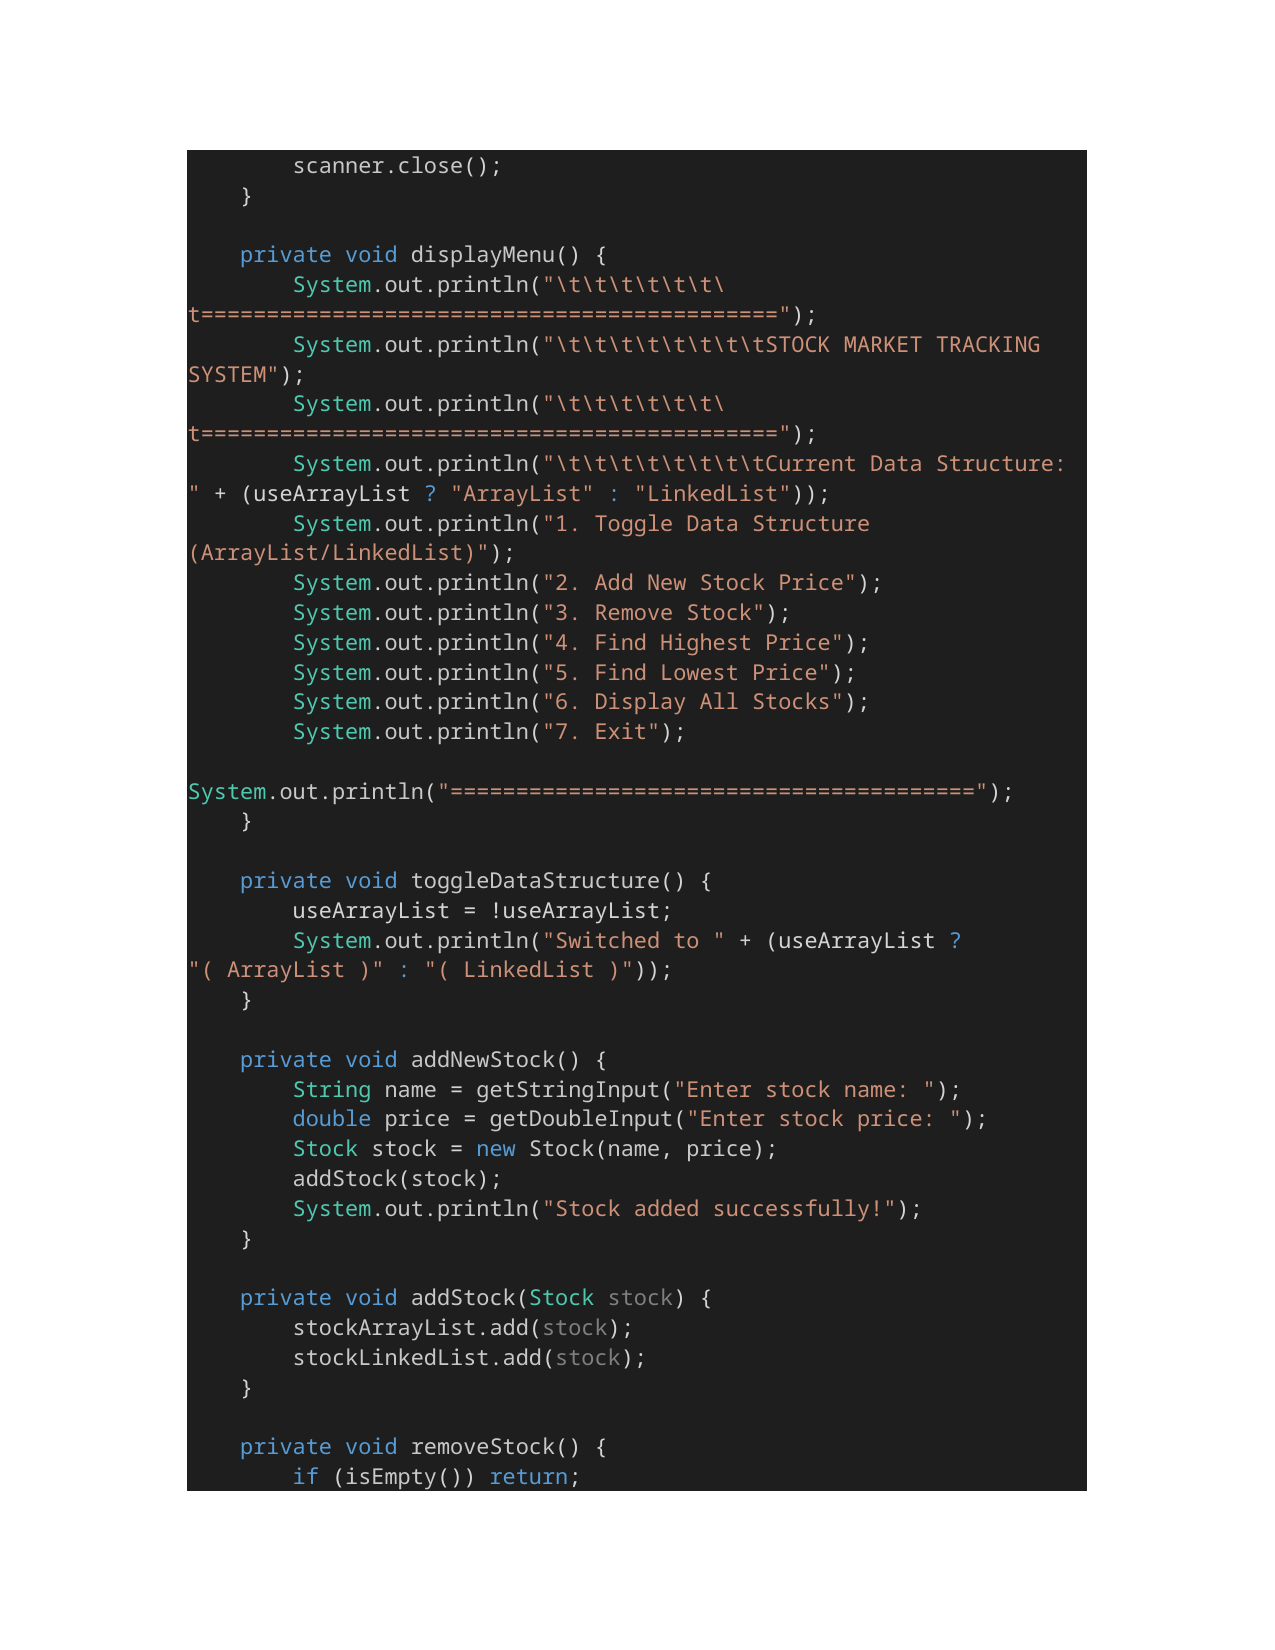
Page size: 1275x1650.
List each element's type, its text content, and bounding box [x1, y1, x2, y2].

text System.out.println("7. Exit"); [187, 716, 1087, 746]
text stockLinkedList.add(stock); [187, 1342, 1087, 1371]
text System.out.println("1. Toggle Data Structure (ArrayList/LinkedList)"); [187, 507, 1087, 567]
text double price = getDoubleInput("Enter stock price: "); [187, 1103, 1087, 1133]
text private void removeStock() { [187, 1431, 1087, 1461]
text System.out.println("\t\t\t\t\t\t\t\tSTOCK MARKET TRACKING SYSTEM"); [187, 329, 1087, 388]
text Stock stock = new Stock(name, price); [187, 1133, 1087, 1163]
text } [187, 1222, 1087, 1252]
text System.out.println("Switched to " + (useArrayList ? "( ArrayList )" : "( LinkedList )")); [187, 924, 1087, 984]
text if (isEmpty()) return; [187, 1461, 1087, 1491]
text System.out.println("\t\t\t\t\t\t\t============================================"); [187, 269, 1087, 329]
text } [187, 984, 1087, 1014]
text private void addNewStock() { [187, 1044, 1087, 1073]
text System.out.println("========================================"); [187, 746, 1087, 805]
text } [187, 180, 1087, 209]
text private void addStock(Stock stock) { [187, 1282, 1087, 1312]
text scanner.close(); [187, 150, 1087, 180]
text System.out.println("3. Remove Stock"); [187, 597, 1087, 627]
text useArrayList = !useArrayList; [187, 895, 1087, 924]
text System.out.println("4. Find Highest Price"); [187, 627, 1087, 656]
text System.out.println("\t\t\t\t\t\t\t\tCurrent Data Structure: " + (useArrayList ? "ArrayList" : "LinkedList")); [187, 448, 1087, 507]
text } [187, 805, 1087, 835]
text private void displayMenu() { [187, 239, 1087, 269]
text stockArrayList.add(stock); [187, 1312, 1087, 1342]
text private void toggleDataStructure() { [187, 865, 1087, 895]
text System.out.println("5. Find Lowest Price"); [187, 656, 1087, 686]
text System.out.println("2. Add New Stock Price"); [187, 567, 1087, 597]
text addStock(stock); [187, 1163, 1087, 1193]
text System.out.println("6. Display All Stocks"); [187, 686, 1087, 716]
text String name = getStringInput("Enter stock name: "); [187, 1073, 1087, 1103]
text System.out.println("Stock added successfully!"); [187, 1193, 1087, 1222]
text } [187, 1371, 1087, 1401]
text System.out.println("\t\t\t\t\t\t\t============================================"); [187, 388, 1087, 448]
